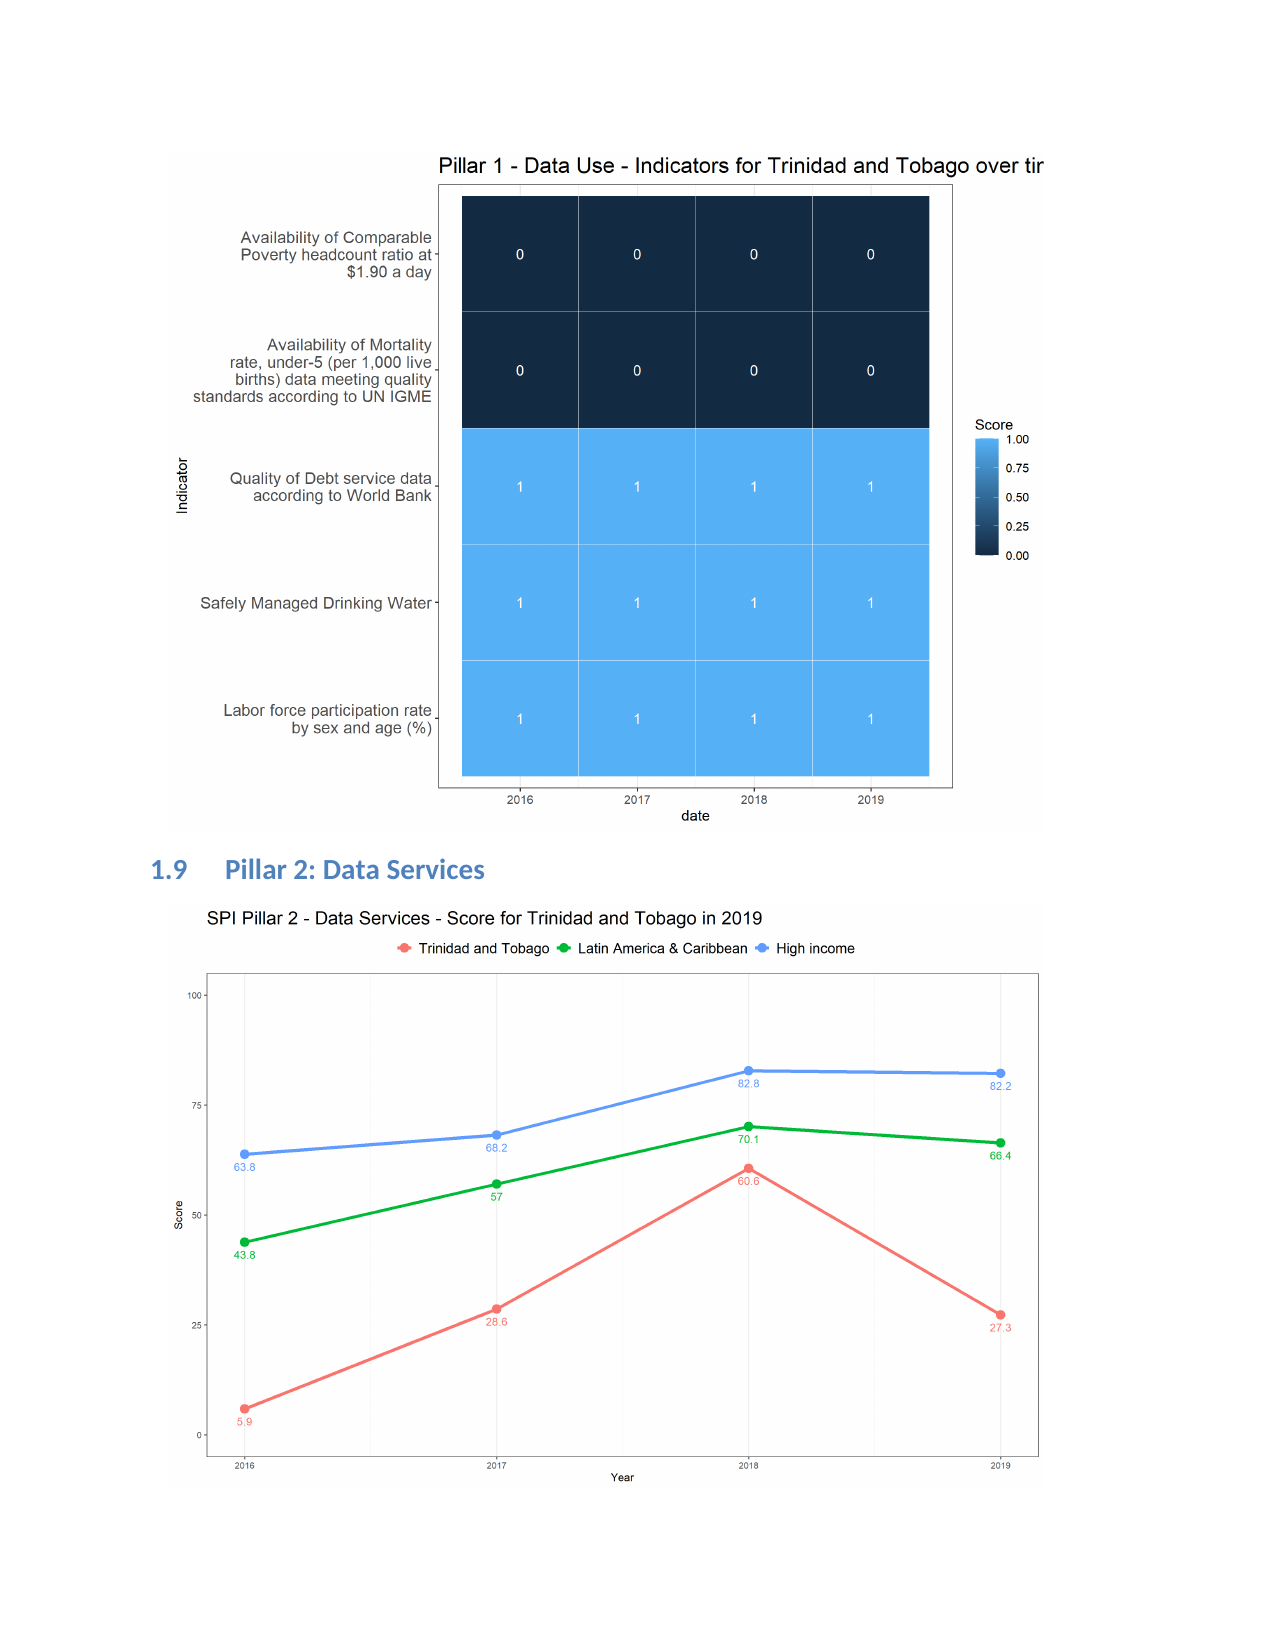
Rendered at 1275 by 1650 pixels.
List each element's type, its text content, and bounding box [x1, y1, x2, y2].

subtitle 1.9 Pillar 2: Data Services [150, 851, 1125, 887]
picture [168, 905, 1044, 1489]
picture [168, 150, 1044, 831]
